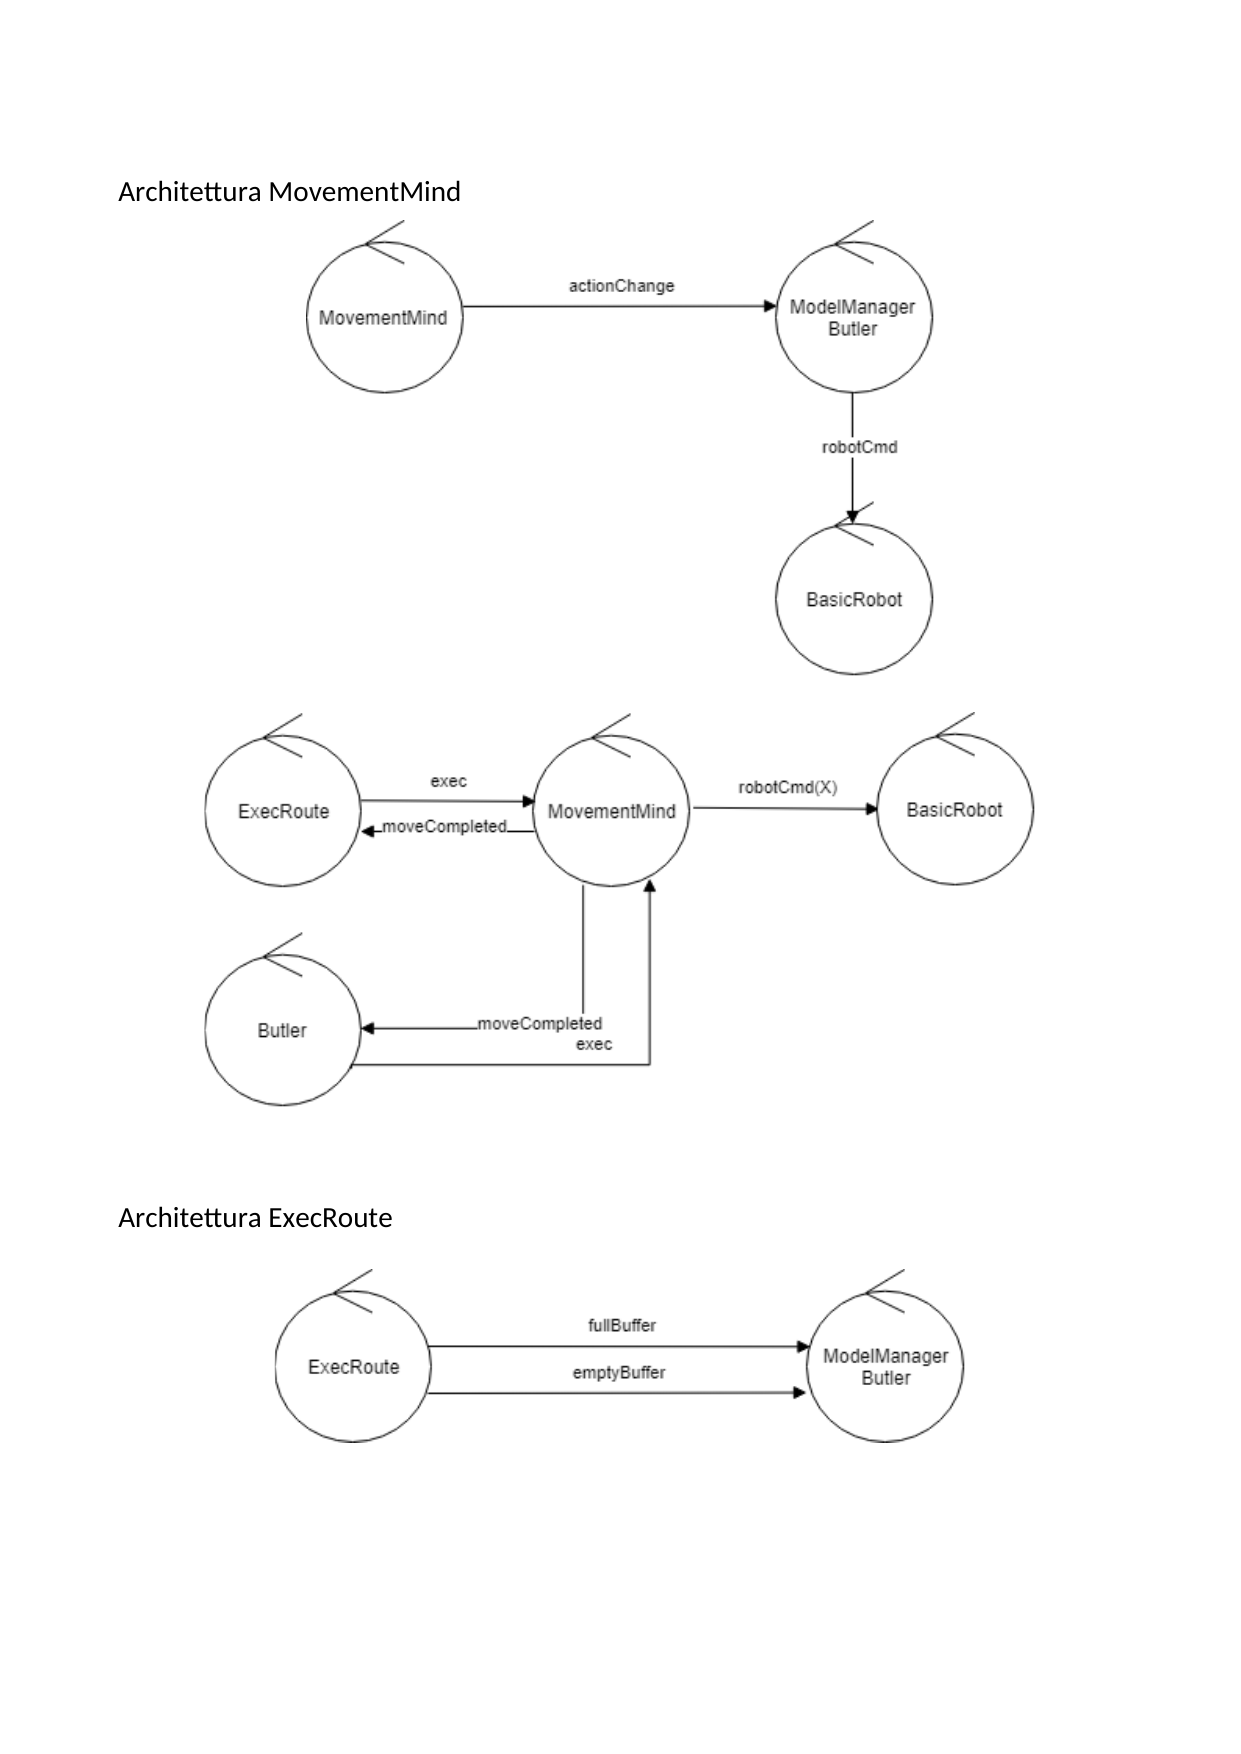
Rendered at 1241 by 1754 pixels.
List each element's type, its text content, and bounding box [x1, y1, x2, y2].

picture [274, 1269, 966, 1443]
text Architettura MovementMind [118, 173, 1122, 208]
picture [204, 712, 1036, 1108]
text Architettura ExecRoute [118, 1199, 1122, 1235]
picture [306, 220, 935, 677]
